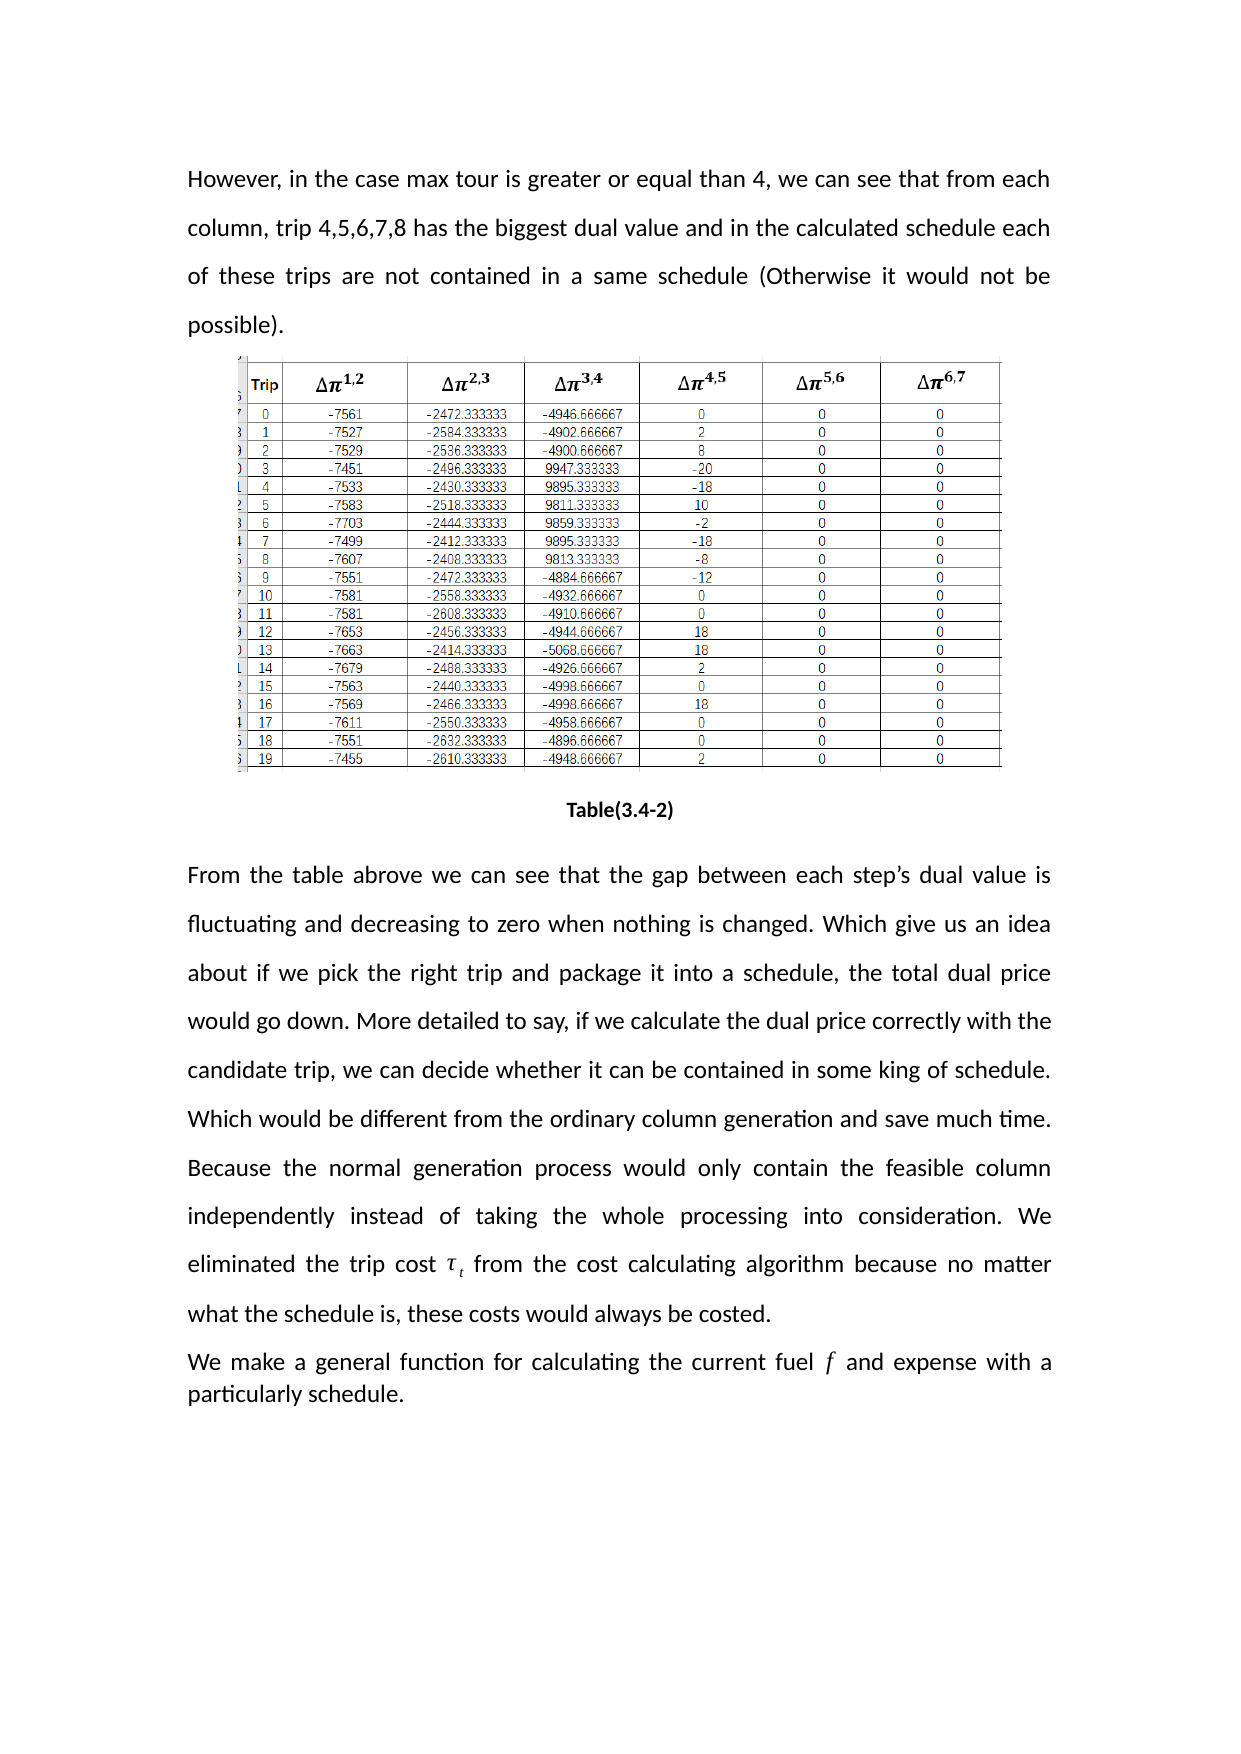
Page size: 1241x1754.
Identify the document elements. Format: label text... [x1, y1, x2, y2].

text However, in the case max tour is greater or equal than 4, we can see that from each column, trip 4,5,6,7,8 has the biggest dual value and in the calculated schedule each of these trips are not contained in a same schedule (Otherwise it would not be possible). [187, 162, 1053, 341]
text Table(3.4-2) [187, 793, 1053, 826]
text From the table abrove we can see that the gap between each step’s dual value is fluctuating and decreasing to zero when nothing is changed. Which give us an idea about if we pick the right trip and package it into a schedule, the total dual price would go down. More detailed to say, if we calculate the dual price correctly with the candidate trip, we can decide whether it can be contained in some king of schedule. Which would be different from the ordinary column generation and save much time. Because the normal generation process would only contain the feasible column independently instead of taking the whole processing into consideration. We eliminated the trip cost from the cost calculating algorithm because no matter what the schedule is, these costs would always be costed. [187, 858, 1053, 1329]
picture [238, 356, 1003, 772]
text We make a general function for calculating the current fuel and expense with a particularly schedule. [187, 1345, 1053, 1410]
